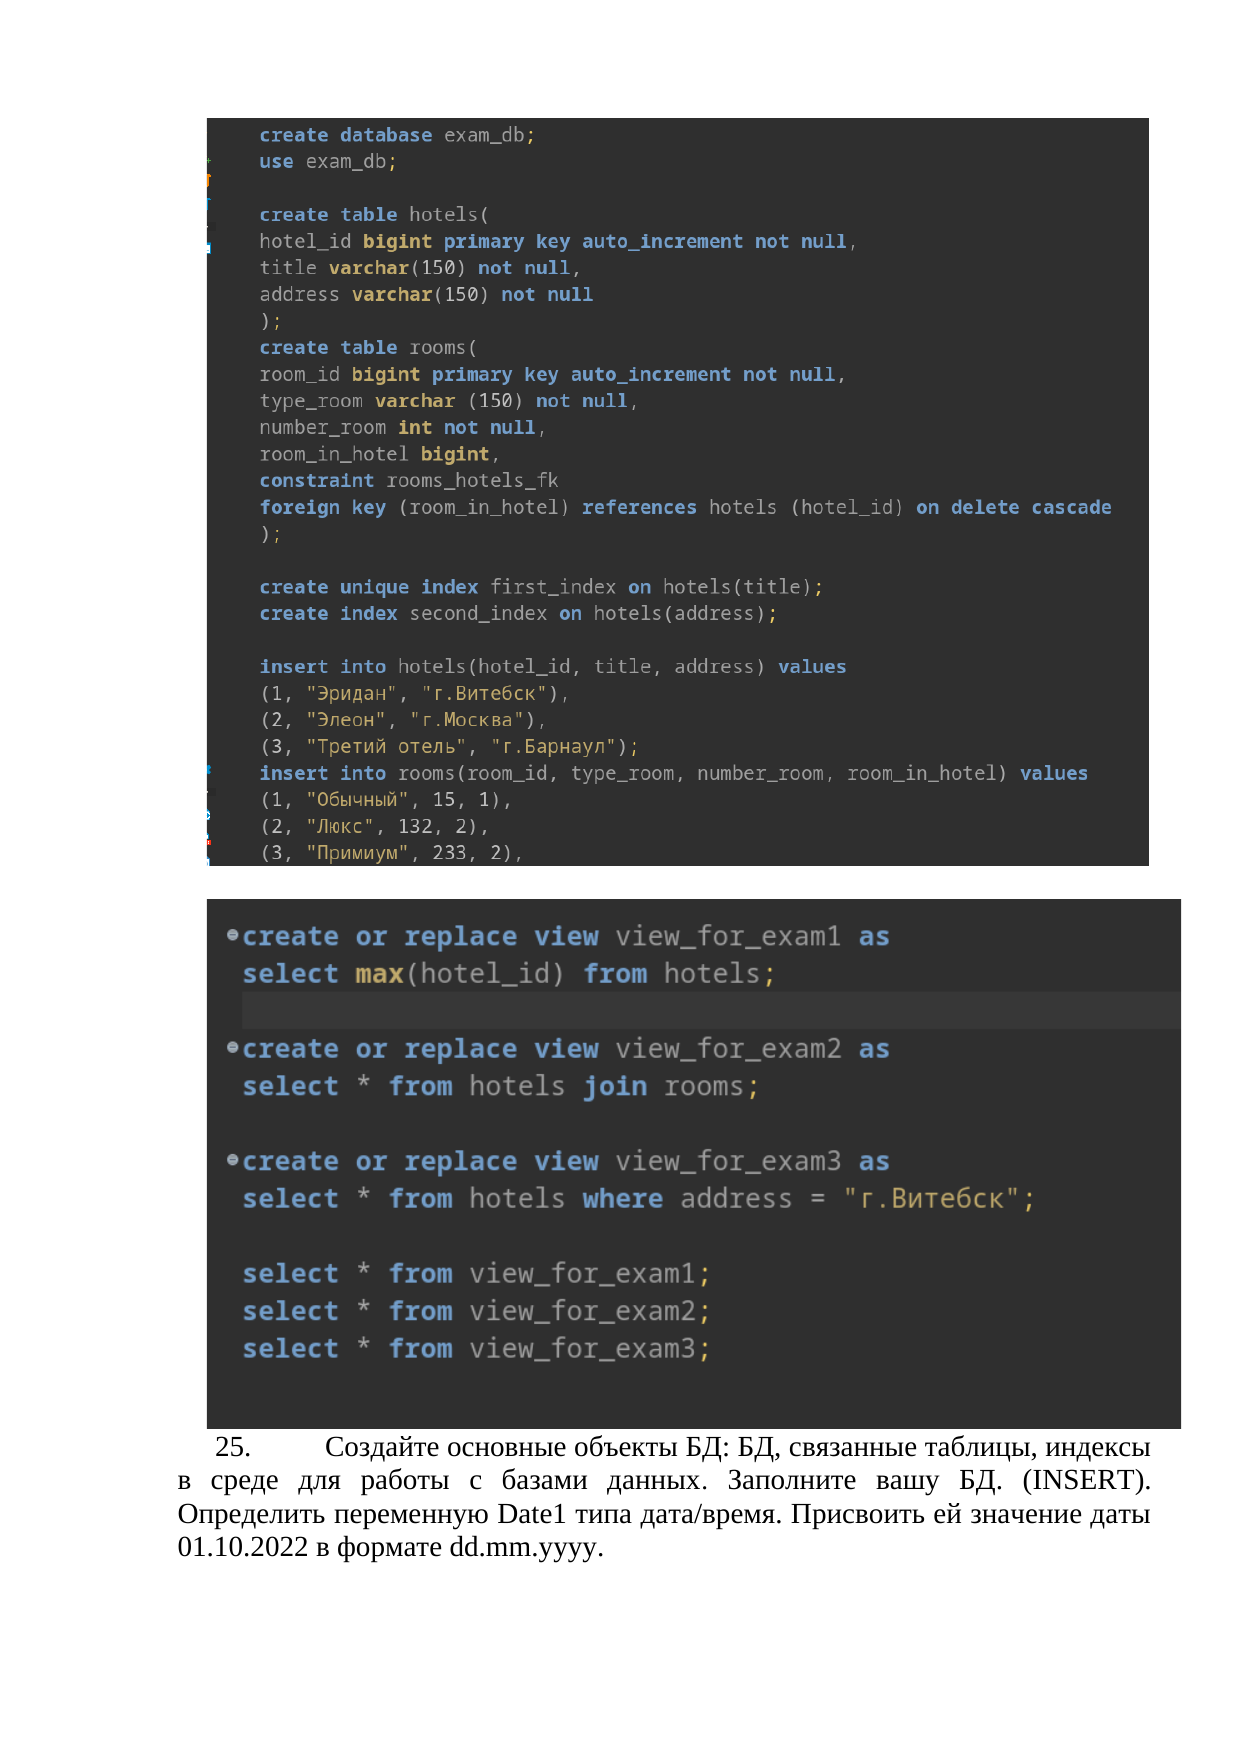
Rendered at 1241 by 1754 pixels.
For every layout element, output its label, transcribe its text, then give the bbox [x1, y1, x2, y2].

picture [206, 118, 1149, 866]
list Создайте основные объекты БД: БД, связанные таблицы, индексы в среде для работы с базами данных. Заполните вашу БД. (INSERT). Определить переменную Date1 типа дата/время. Присвоить ей значение даты 01.10.2022 в формате dd.mm.yyyy. [177, 1429, 1152, 1563]
picture [206, 899, 1182, 1429]
